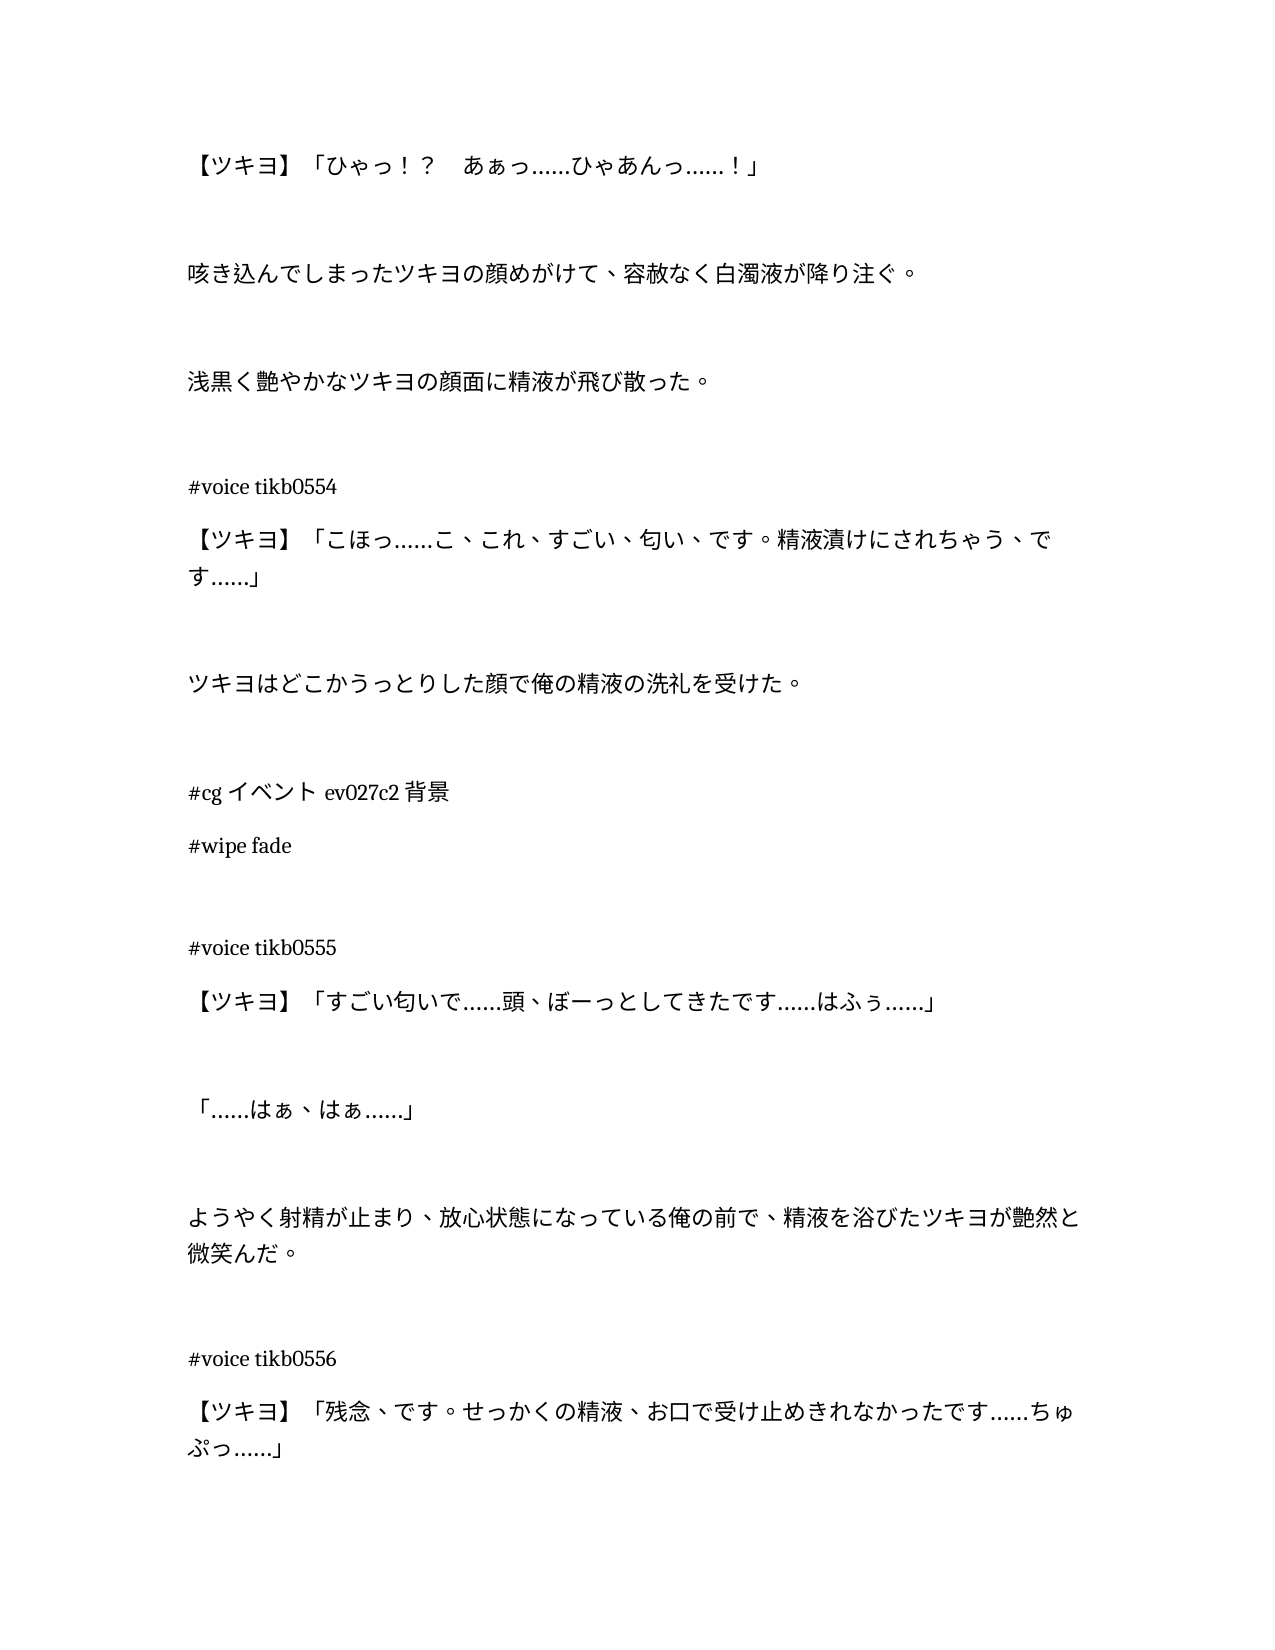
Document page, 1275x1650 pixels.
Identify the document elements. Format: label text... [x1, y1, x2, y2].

text 「……はぁ、はぁ……」 [187, 1094, 1087, 1125]
text #voice tikb0554 [187, 473, 1087, 500]
text 【ツキヨ】「ひゃっ！？ あぁっ……ひゃあんっ……！」 [187, 150, 1087, 181]
text ようやく射精が止まり、放心状態になっている俺の前で、精液を浴びたツキヨが艶然と微笑んだ。 [187, 1202, 1087, 1269]
text 浅黒く艶やかなツキヨの顔面に精液が飛び散った。 [187, 366, 1087, 397]
text #voice tikb0556 [187, 1345, 1087, 1372]
text #voice tikb0555 [187, 935, 1087, 961]
text ツキヨはどこかうっとりした顔で俺の精液の洗礼を受けた。 [187, 668, 1087, 699]
text 【ツキヨ】「残念、です。せっかくの精液、お口で受け止めきれなかったです……ちゅぷっ……」 [187, 1396, 1087, 1463]
text 【ツキヨ】「すごい匂いで……頭、ぼーっとしてきたです……はふぅ……」 [187, 986, 1087, 1017]
text 【ツキヨ】「こほっ……こ、これ、すごい、匂い、です。精液漬けにされちゃう、です……」 [187, 524, 1087, 592]
text 咳き込んでしまったツキヨの顔めがけて、容赦なく白濁液が降り注ぐ。 [187, 258, 1087, 289]
text #wipe fade [187, 833, 1087, 859]
text #cg イベント ev027c2 背景 [187, 776, 1087, 807]
